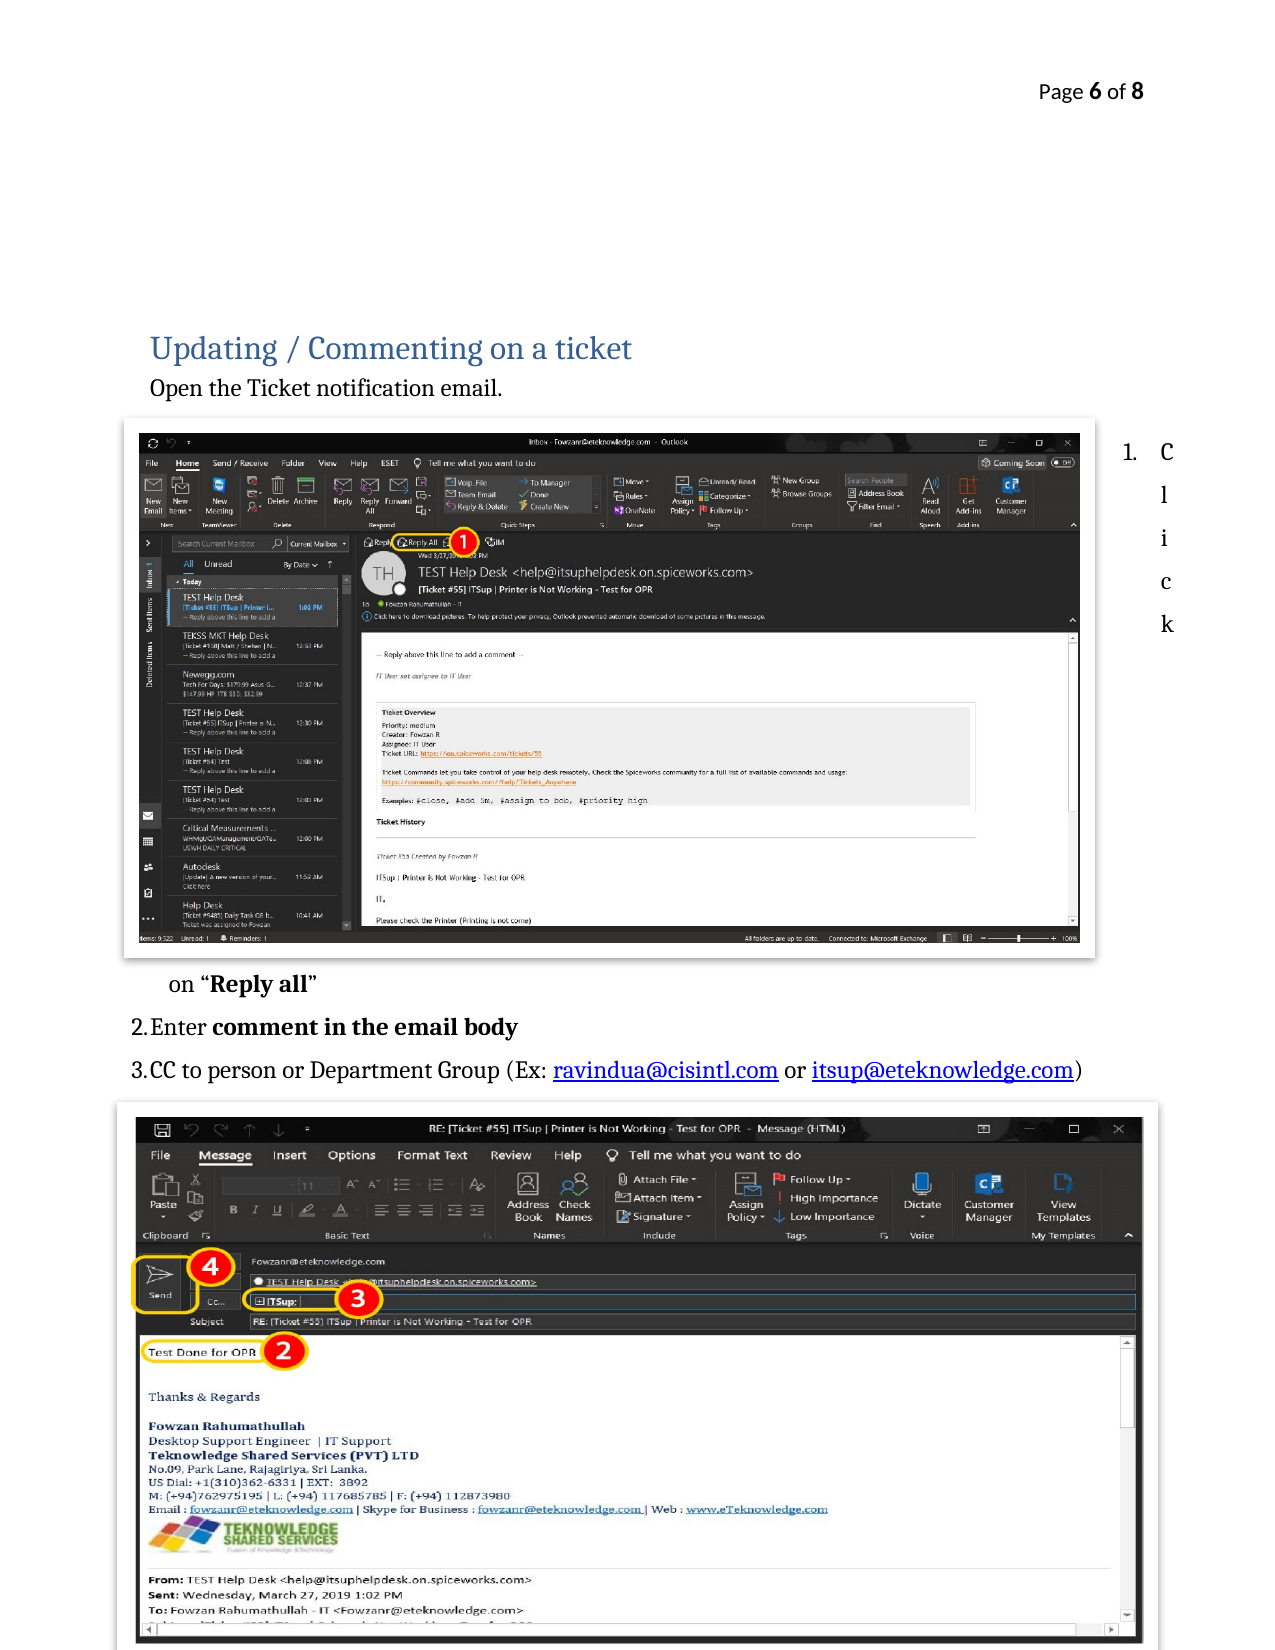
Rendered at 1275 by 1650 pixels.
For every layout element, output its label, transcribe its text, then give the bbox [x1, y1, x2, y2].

list Enter comment in the email body [131, 1013, 1162, 1041]
picture [131, 1117, 1144, 1644]
list CC to person or Department Group (Ex: ravindua@cisintl.com or itsup@eteknowledge.com) [131, 1056, 1162, 1084]
text Open the Ticket notification email. [150, 374, 1162, 402]
picture [139, 433, 1080, 943]
subtitle Updating / Commenting on a ticket [150, 329, 1162, 368]
